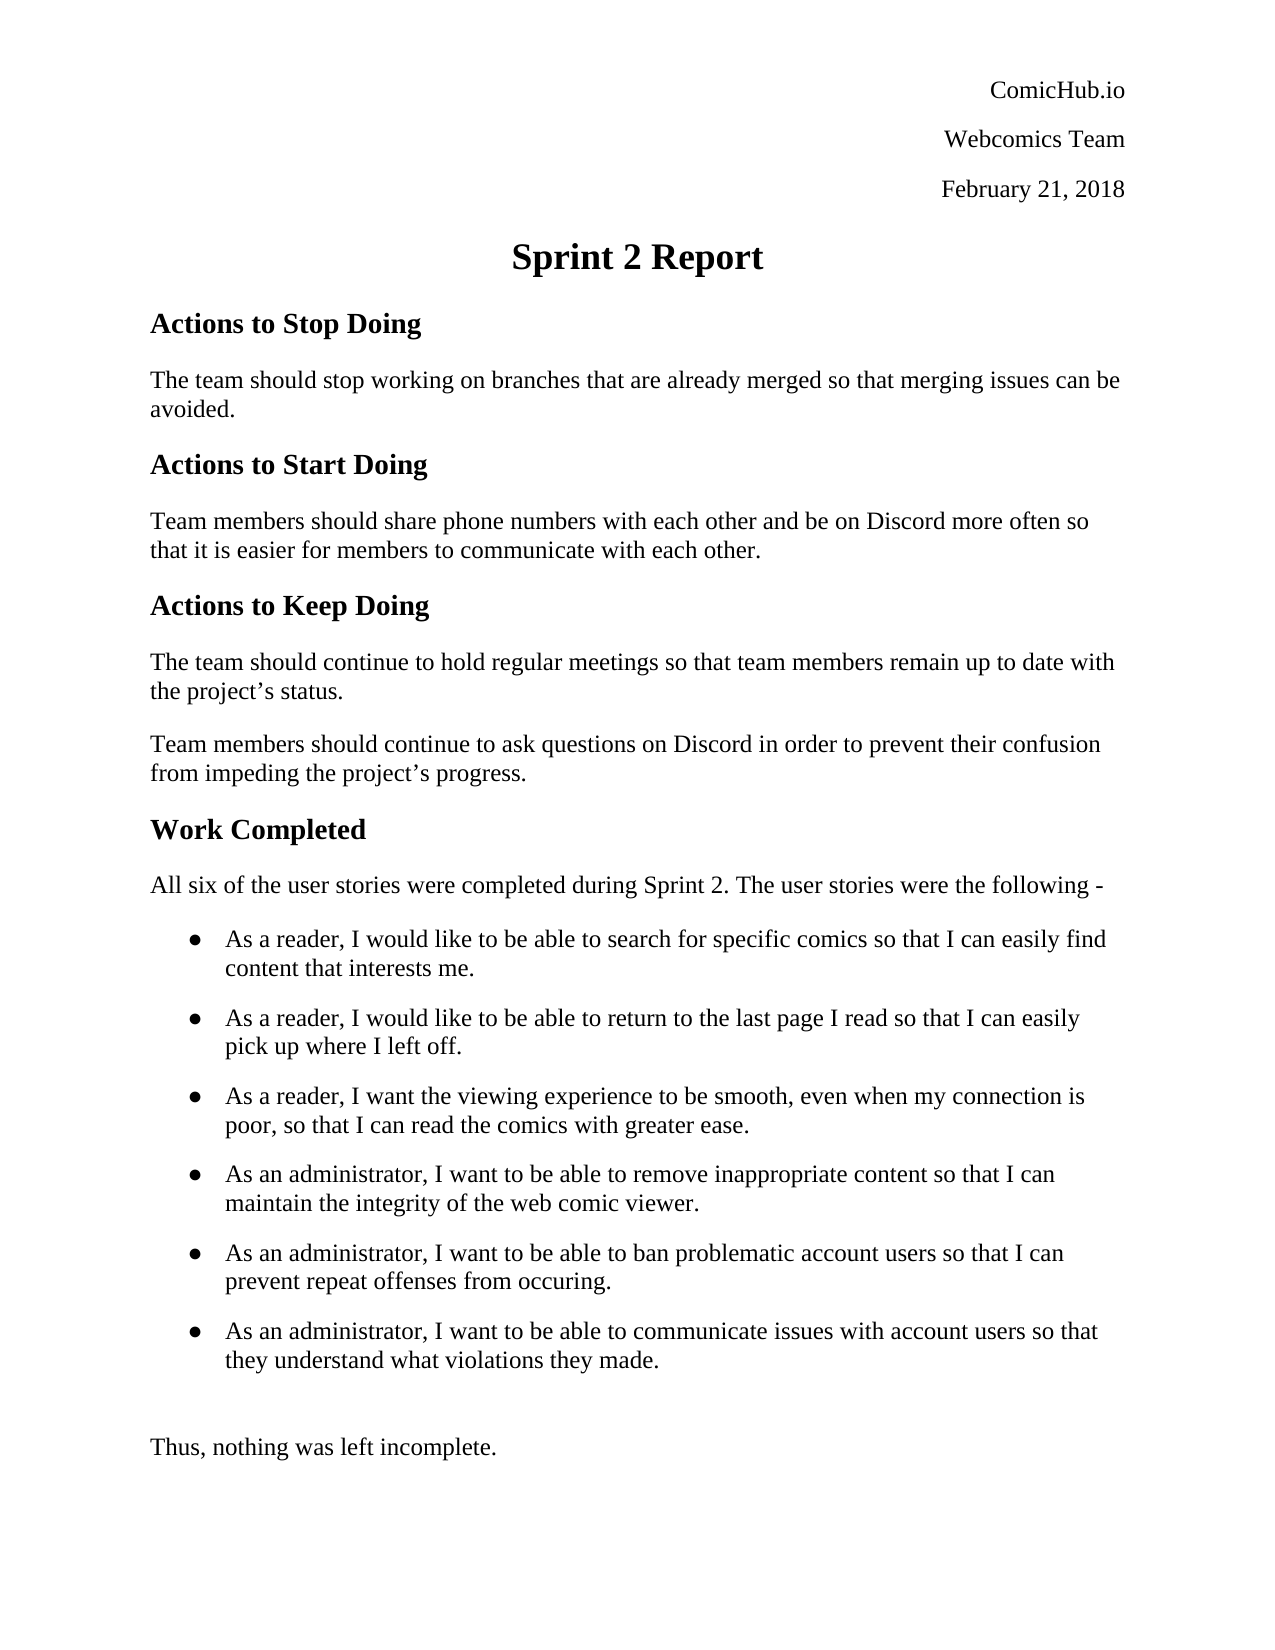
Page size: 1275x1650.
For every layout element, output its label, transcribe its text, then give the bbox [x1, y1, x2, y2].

list As an administrator, I want to be able to remove inappropriate content so that I can maintain the integrity of the web comic viewer. [700, 1159, 1125, 1217]
text Actions to Start Doing [150, 447, 1125, 481]
text Team members should share phone numbers with each other and be on Discord more often so that it is easier for members to communicate with each other. [150, 506, 1125, 563]
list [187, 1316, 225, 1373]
text Thus, nothing was left incomplete. [150, 1432, 1125, 1460]
text Sprint 2 Report [150, 234, 1125, 277]
text The team should continue to hold regular meetings so that team members remain up to date with the project’s status. [150, 647, 1125, 704]
text Work Completed [150, 812, 1125, 846]
text All six of the user stories were completed during Sprint 2. The user stories were the following - [150, 871, 1125, 899]
text The team should stop working on branches that are already merged so that merging issues can be avoided. [150, 365, 1125, 422]
text Actions to Stop Doing [150, 306, 1125, 340]
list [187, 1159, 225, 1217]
list As a reader, I want the viewing experience to be smooth, even when my connection is poor, so that I can read the comics with greater ease. [187, 1081, 1125, 1138]
list As a reader, I would like to be able to return to the last page I read so that I can easily pick up where I left off. [187, 1003, 1125, 1060]
list As an administrator, I want to be able to communicate issues with account users so that they understand what violations they made. [659, 1316, 1125, 1373]
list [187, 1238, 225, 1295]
text Team members should continue to ask questions on Discord in order to prevent their confusion from impeding the project’s progress. [150, 729, 1125, 787]
text Actions to Keep Doing [150, 588, 1125, 622]
list As an administrator, I want to be able to ban problematic account users so that I can prevent repeat offenses from occuring. [612, 1238, 1125, 1295]
list As a reader, I would like to be able to search for specific comics so that I can easily find content that interests me. [187, 924, 1125, 982]
